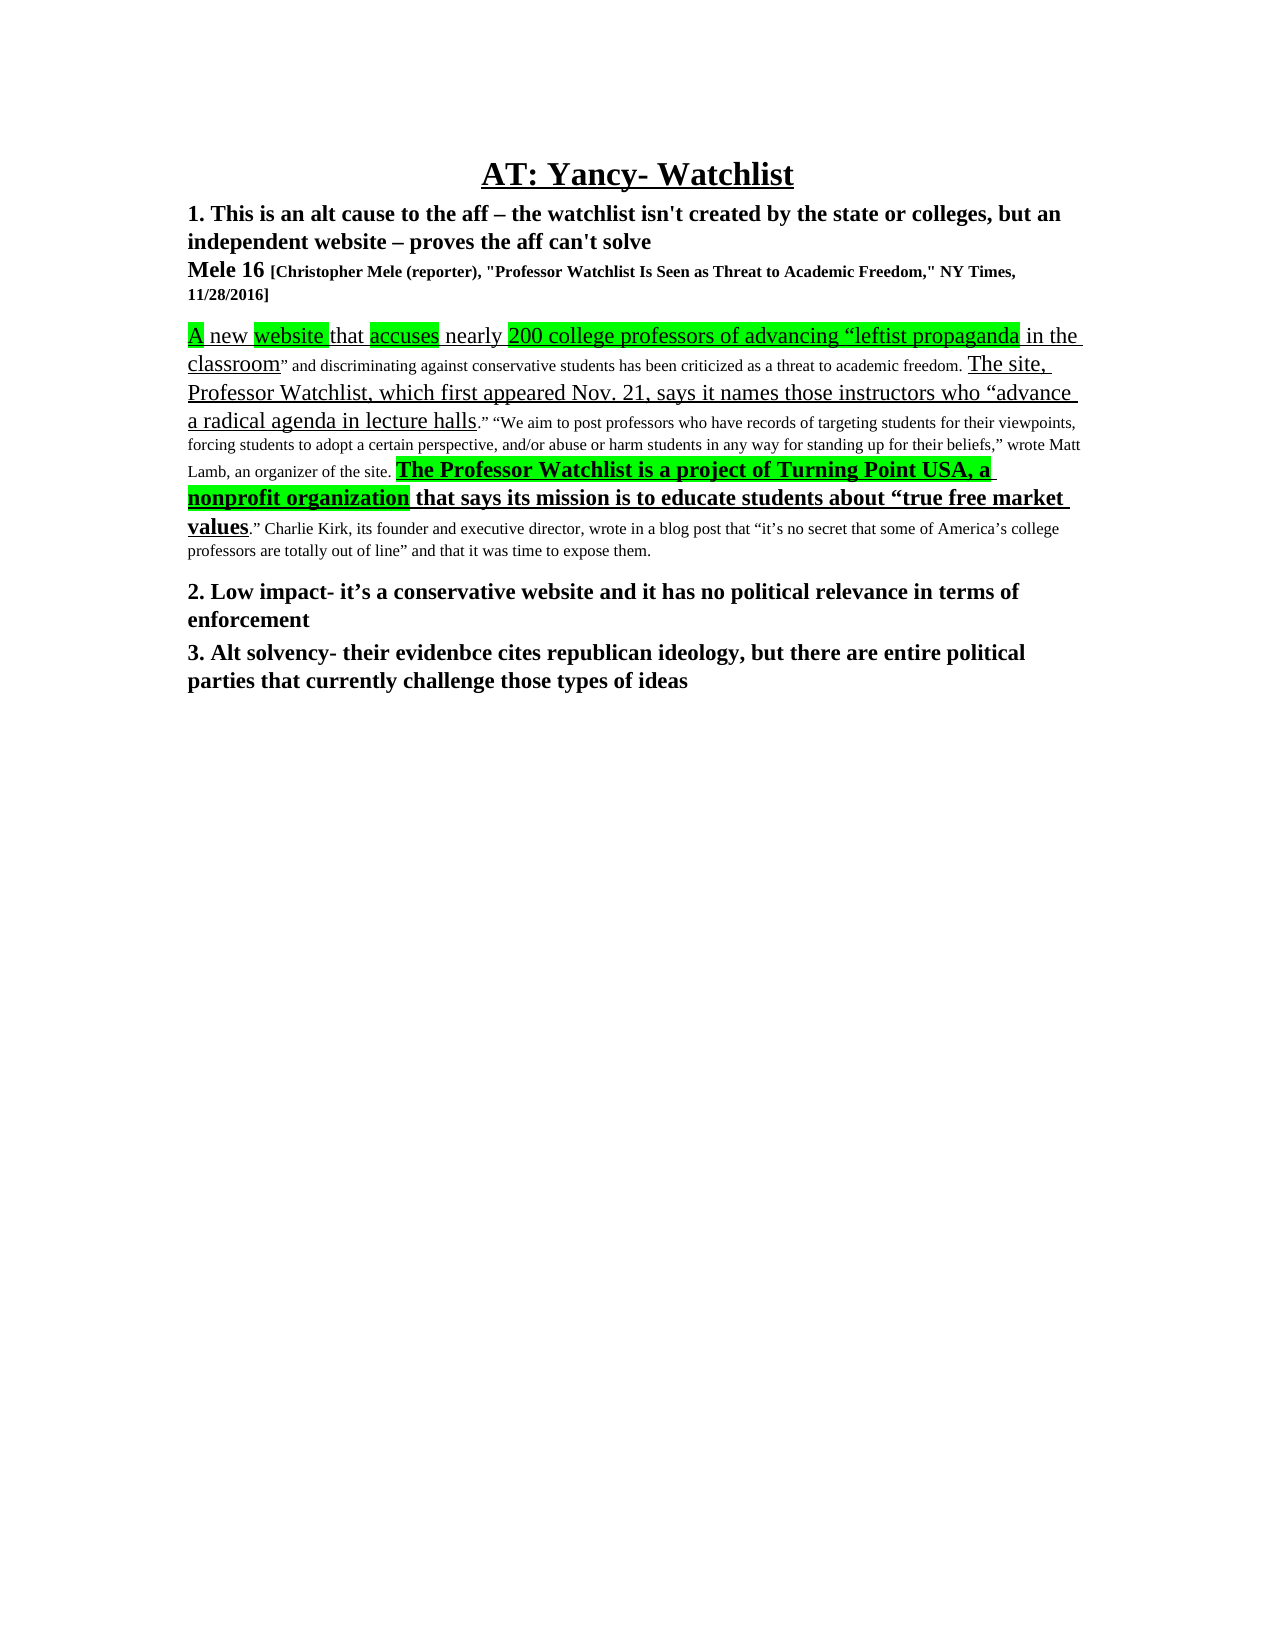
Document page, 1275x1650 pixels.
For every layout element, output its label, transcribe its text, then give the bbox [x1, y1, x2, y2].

subtitle 1. This is an alt cause to the aff – the watchlist isn't created by the state or colleges, but an independent website – proves the aff can't solve [187, 200, 1087, 254]
subtitle AT: Yancy- Watchlist [187, 154, 1087, 192]
text Mele 16 [Christopher Mele (reporter), "Professor Watchlist Is Seen as Threat to Academic Freedom," NY Times, 11/28/2016] [187, 257, 1087, 303]
subtitle 2. Low impact- it’s a conservative website and it has no political relevance in terms of enforcement [187, 578, 1087, 633]
text A new website that accuses nearly 200 college professors of advancing “leftist propaganda in the classroom” and discriminating against conservative students has been criticized as a threat to academic freedom. The site, Professor Watchlist, which first appeared Nov. 21, says it names those instructors who “advance a radical agenda in lecture halls.” “We aim to post professors who have records of targeting students for their viewpoints, forcing students to adopt a certain perspective, and/or abuse or harm students in any way for standing up for their beliefs,” wrote Matt Lamb, an organizer of the site. The Professor Watchlist is a project of Turning Point USA, a nonprofit organization that says its mission is to educate students about “true free market values.” Charlie Kirk, its founder and executive director, wrote in a blog post that “it’s no secret that some of America’s college professors are totally out of line” and that it was time to expose them. [187, 322, 1087, 560]
subtitle 3. Alt solvency- their evidenbce cites republican ideology, but there are entire political parties that currently challenge those types of ideas [187, 639, 1087, 694]
